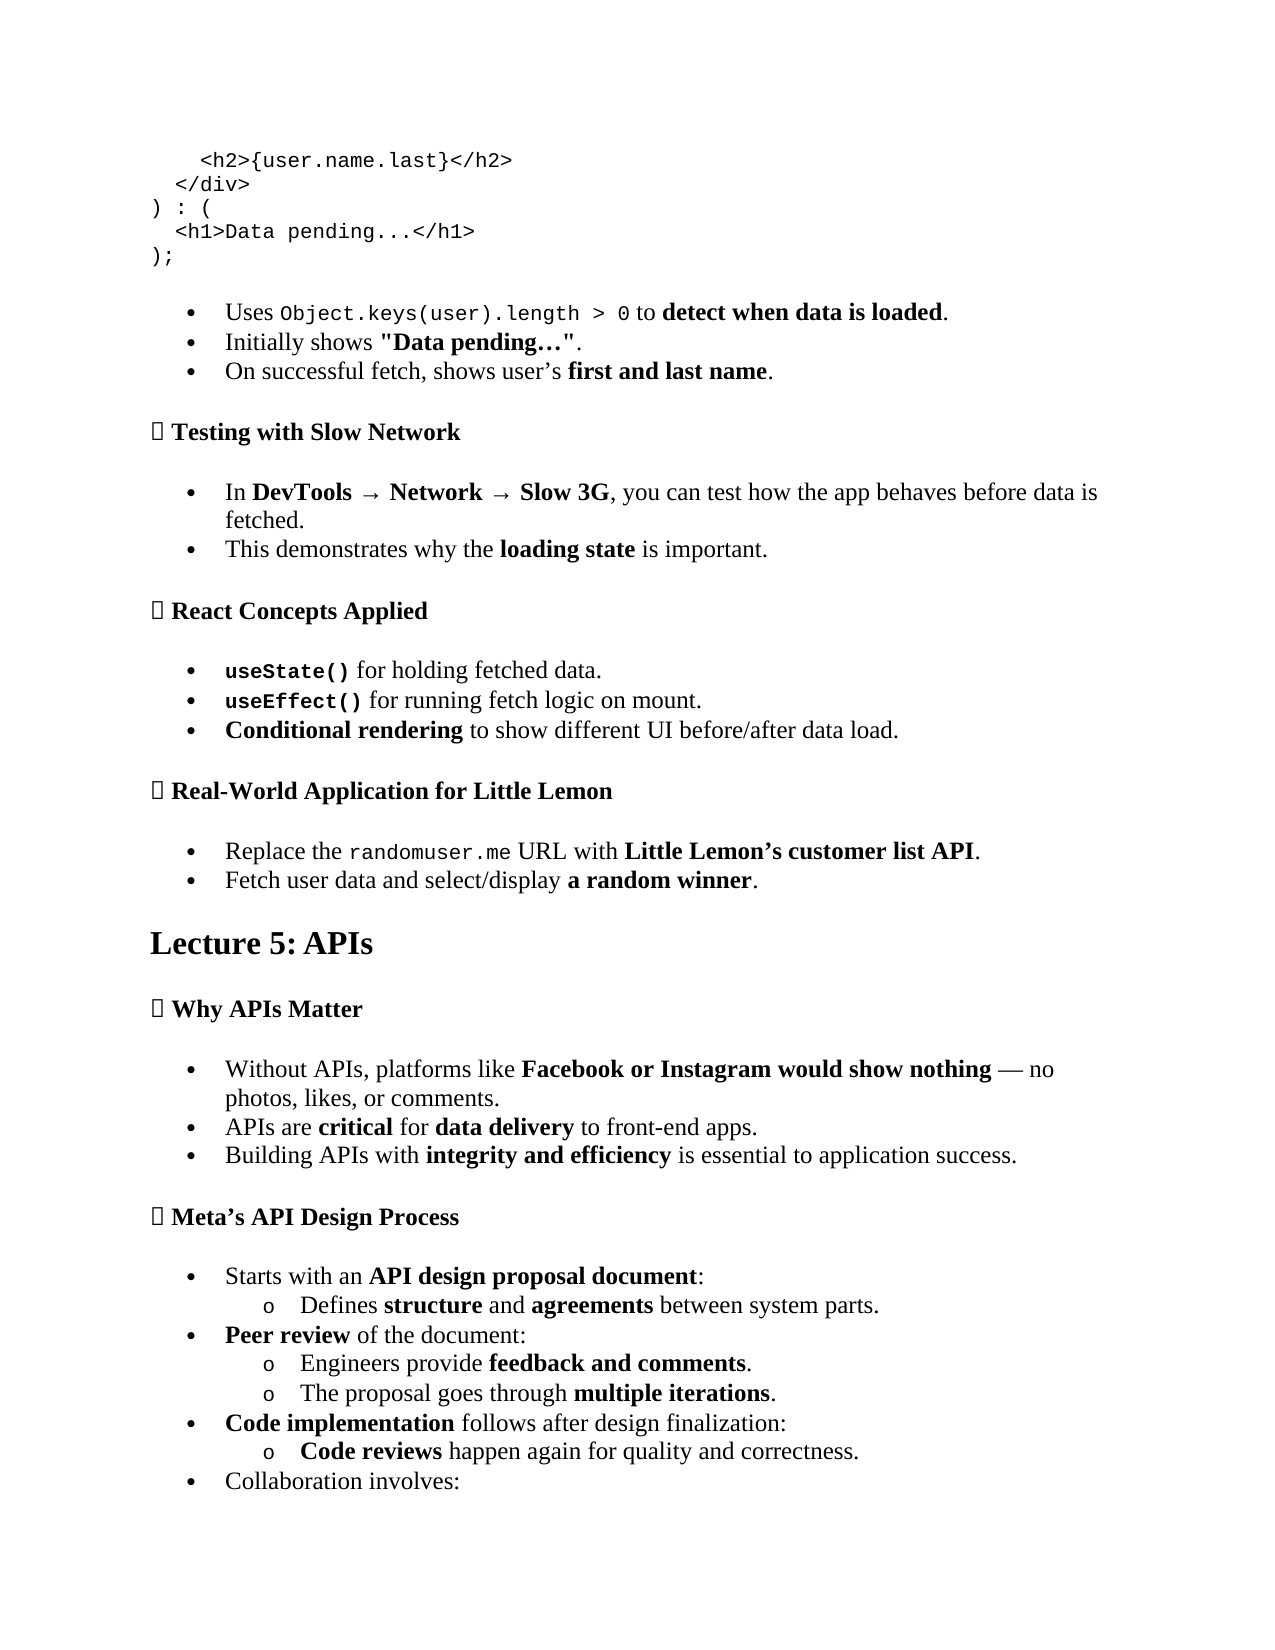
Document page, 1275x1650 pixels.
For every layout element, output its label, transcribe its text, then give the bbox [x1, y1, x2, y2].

list useState() for holding fetched data. [187, 656, 1125, 685]
text ✅ Real-World Application for Little Lemon [150, 773, 1125, 807]
list Defines structure and agreements between system parts. [262, 1290, 1125, 1320]
list Initially shows "Data pending…". [187, 327, 1125, 356]
list Without APIs, platforms like Facebook or Instagram would show nothing — no photos, likes, or comments. [187, 1054, 1125, 1112]
text ✅ React Concepts Applied [150, 592, 1125, 626]
list Uses Object.keys(user).length > 0 to detect when data is loaded. [187, 297, 1125, 327]
text <h2>{user.name.last}</h2> [150, 150, 1125, 174]
text </div> [150, 174, 1125, 197]
list Conditional rendering to show different UI before/after data load. [187, 715, 1125, 743]
list Engineers provide feedback and comments. [262, 1348, 1125, 1378]
list Code implementation follows after design finalization: [187, 1408, 1125, 1436]
list Code reviews happen again for quality and correctness. [262, 1436, 1125, 1466]
text ✅ Testing with Slow Network [150, 414, 1125, 448]
list Starts with an API design proposal document: [187, 1261, 1125, 1290]
list On successful fetch, shows user’s first and last name. [187, 356, 1125, 384]
list Fetch user data and select/display a random winner. [187, 865, 1125, 894]
list Replace the randomuser.me URL with Little Lemon’s customer list API. [187, 836, 1125, 865]
list Collaboration involves: [187, 1466, 1125, 1495]
list The proposal goes through multiple iterations. [262, 1378, 1125, 1408]
text ) : ( [150, 197, 1125, 221]
text <h1>Data pending...</h1> [150, 221, 1125, 244]
text ✅ Why APIs Matter [150, 991, 1125, 1025]
text ✅ Meta’s API Design Process [150, 1198, 1125, 1232]
list Building APIs with integrity and efficiency is essential to application success. [187, 1140, 1125, 1169]
list useEffect() for running fetch logic on mount. [187, 685, 1125, 715]
list This demonstrates why the loading state is important. [187, 534, 1125, 563]
list In DevTools → Network → Slow 3G, you can test how the app behaves before data is fetched. [187, 477, 1125, 534]
text Lecture 5: APIs [150, 923, 1125, 962]
text ); [150, 244, 1125, 268]
list APIs are critical for data delivery to front-end apps. [187, 1112, 1125, 1140]
list Peer review of the document: [187, 1320, 1125, 1348]
